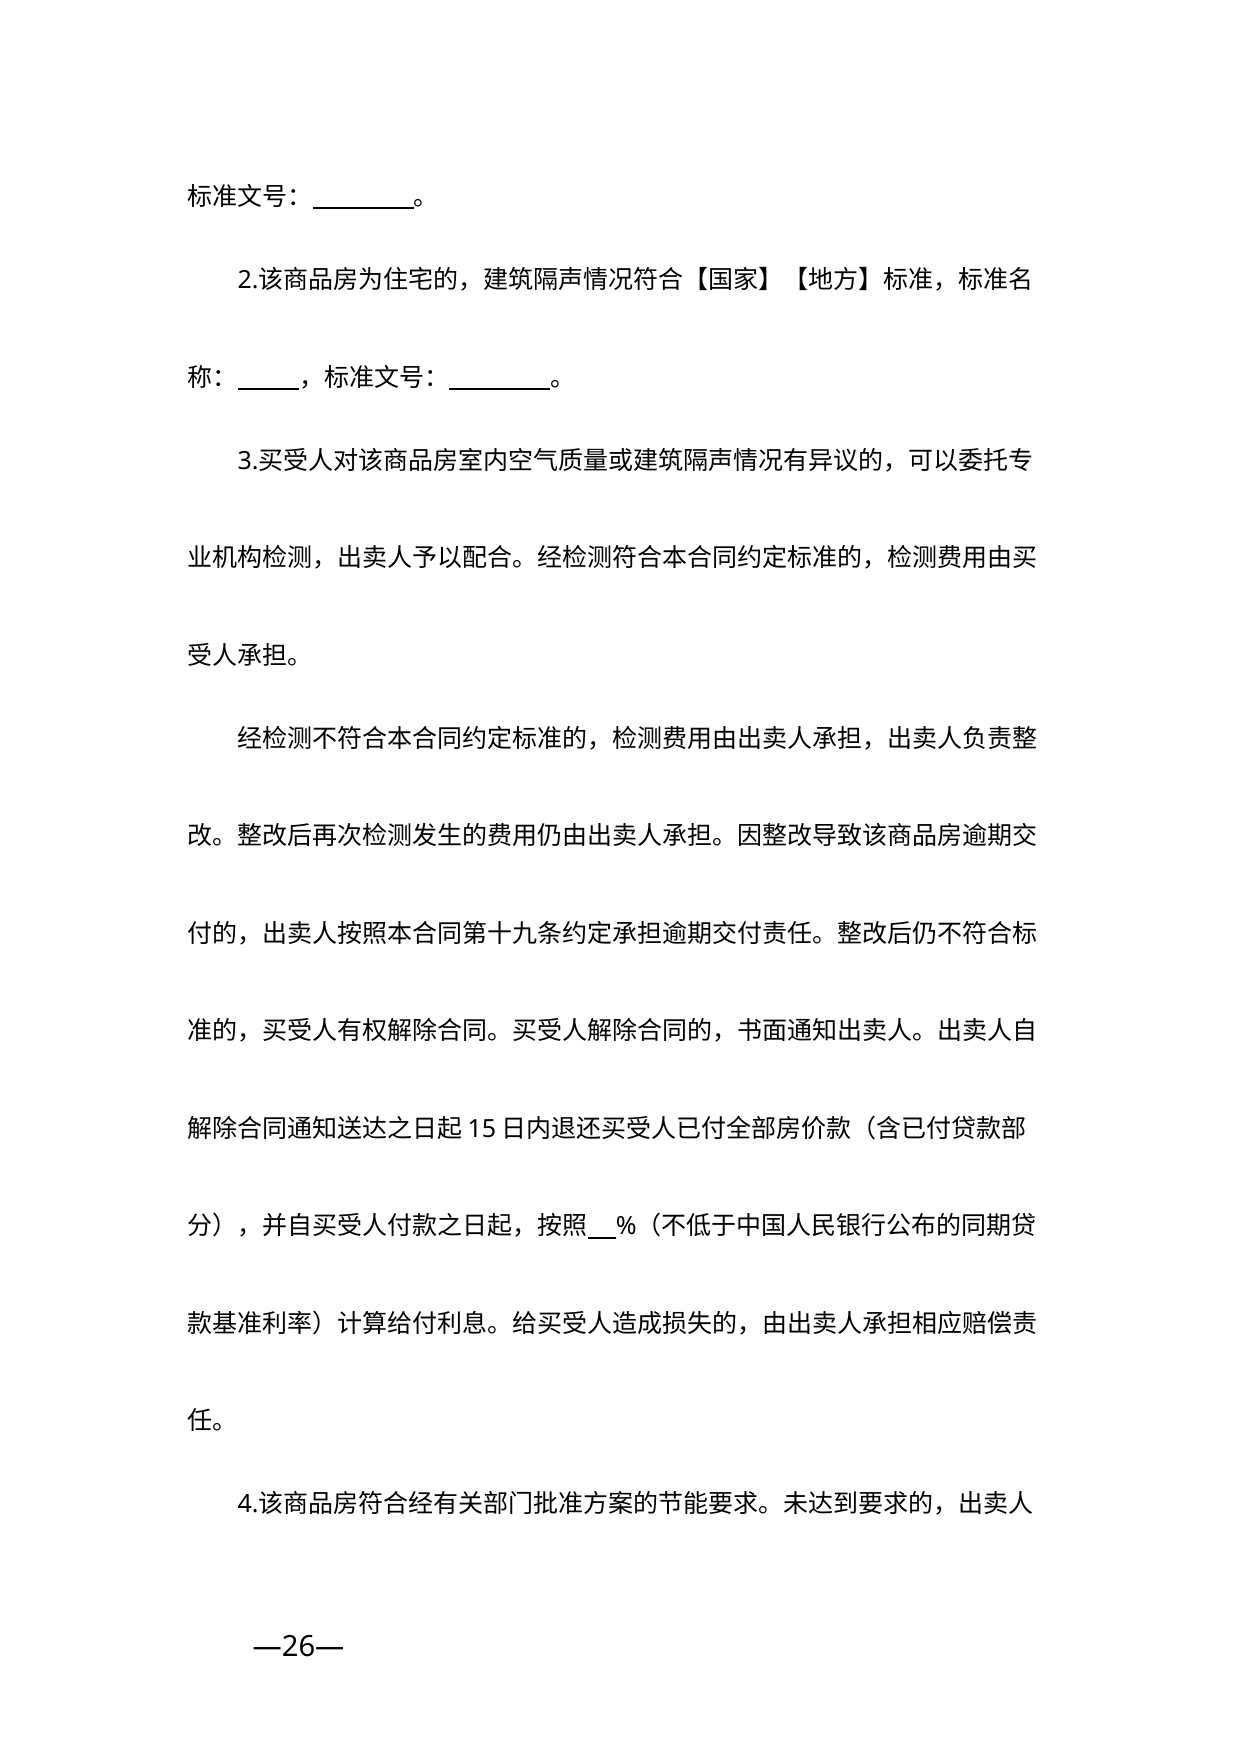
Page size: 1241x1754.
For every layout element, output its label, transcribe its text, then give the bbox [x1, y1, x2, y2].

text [187, 1469, 1053, 1534]
text 2.该商品房为住宅的，建筑隔声情况符合【国家】【地方】标准，标准名称： ，标准文号： 。 [187, 245, 1053, 408]
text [187, 162, 1053, 227]
text 3.买受人对该商品房室内空气质量或建筑隔声情况有异议的，可以委托专业机构检测，出卖人予以配合。经检测符合本合同约定标准的，检测费用由买受人承担。 [187, 426, 1053, 686]
text 经检测不符合本合同约定标准的，检测费用由出卖人承担，出卖人负责整改。整改后再次检测发生的费用仍由出卖人承担。因整改导致该商品房逾期交付的，出卖人按照本合同第十九条约定承担逾期交付责任。整改后仍不符合标准的，买受人有权解除合同。买受人解除合同的，书面通知出卖人。出卖人自解除合同通知送达之日起15日内退还买受人已付全部房价款（含已付贷款部分），并自买受人付款之日起，按照 %（不低于中国人民银行公布的同期贷款基准利率）计算给付利息。给买受人造成损失的，由出卖人承担相应赔偿责任。 [187, 704, 1053, 1451]
